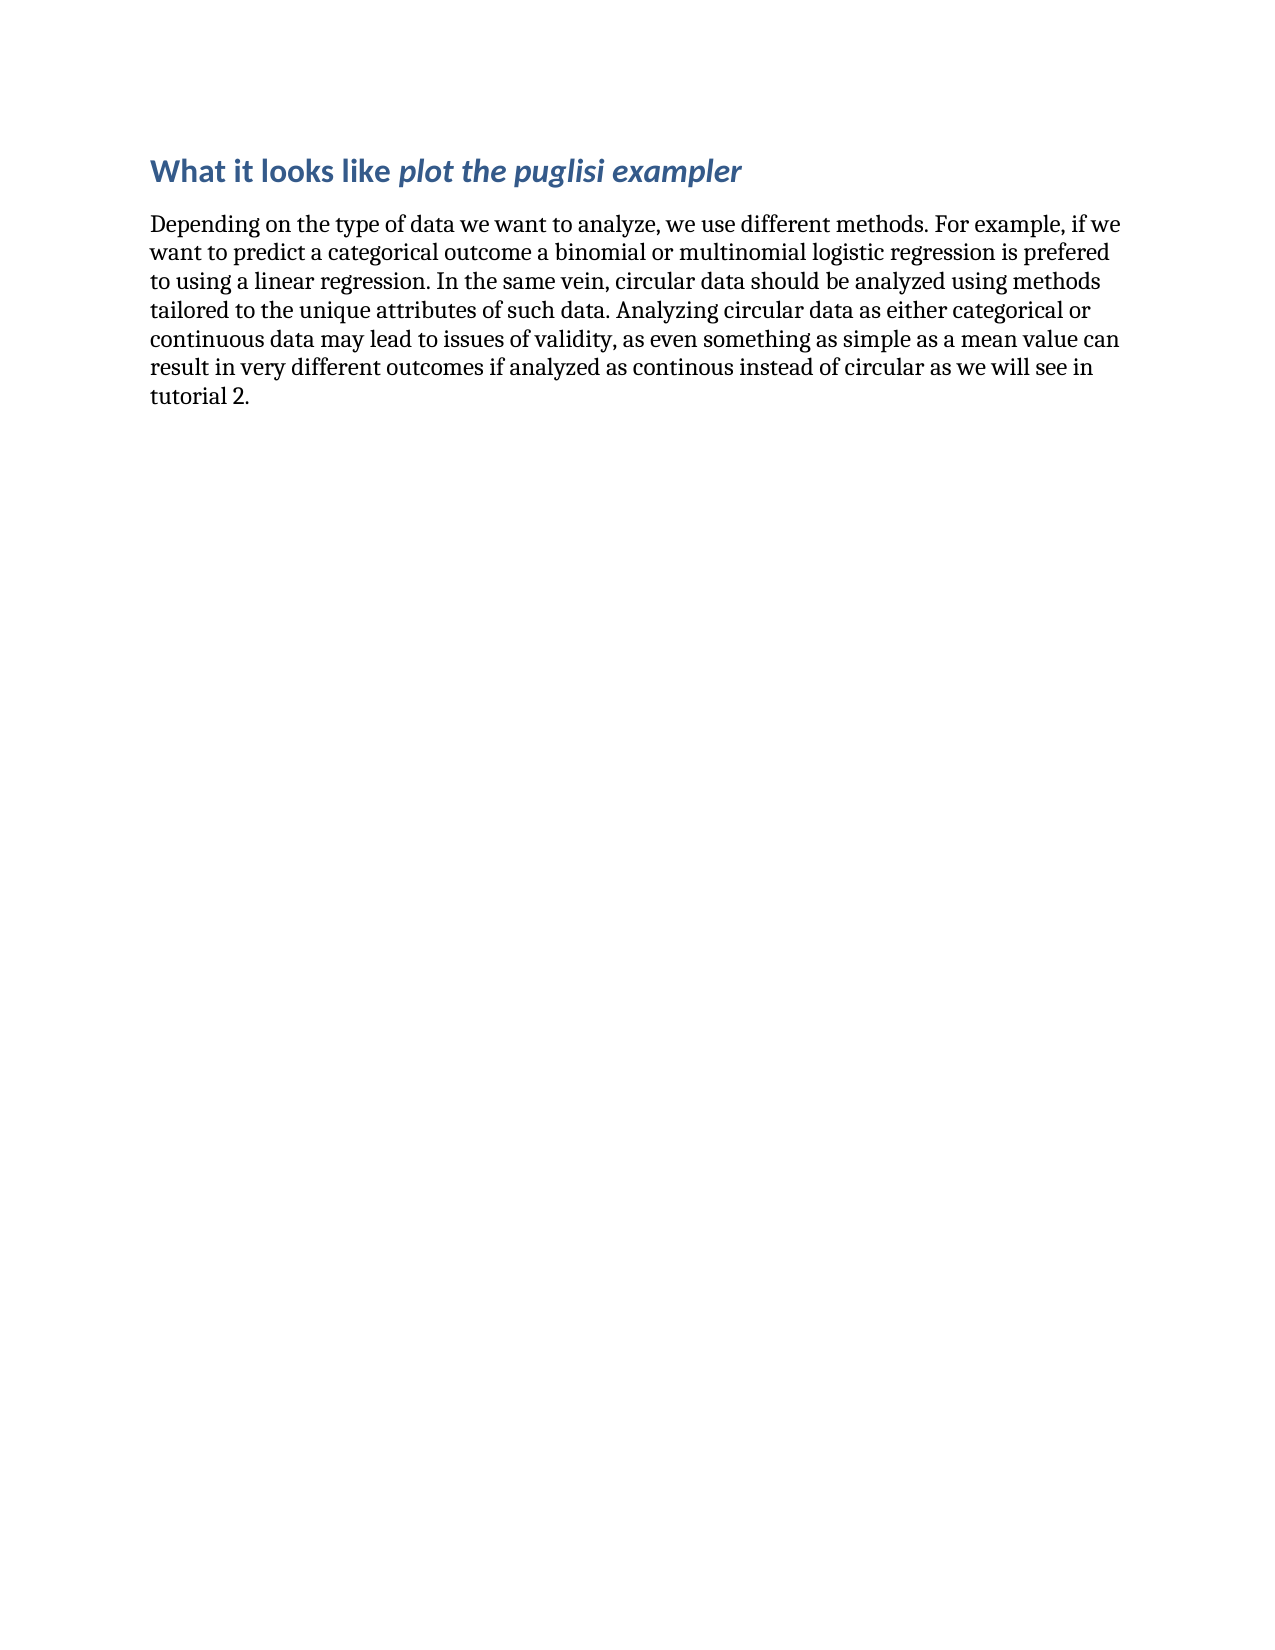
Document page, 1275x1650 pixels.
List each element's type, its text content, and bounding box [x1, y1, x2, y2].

text Depending on the type of data we want to analyze, we use different methods. For example, if we want to predict a categorical outcome a binomial or multinomial logistic regression is prefered to using a linear regression. In the same vein, circular data should be analyzed using methods tailored to the unique attributes of such data. Analyzing circular data as either categorical or continuous data may lead to issues of validity, as even something as simple as a mean value can result in very different outcomes if analyzed as continous instead of circular as we will see in tutorial 2. [150, 209, 1125, 411]
subtitle What it looks like plot the puglisi exampler [150, 150, 1125, 191]
